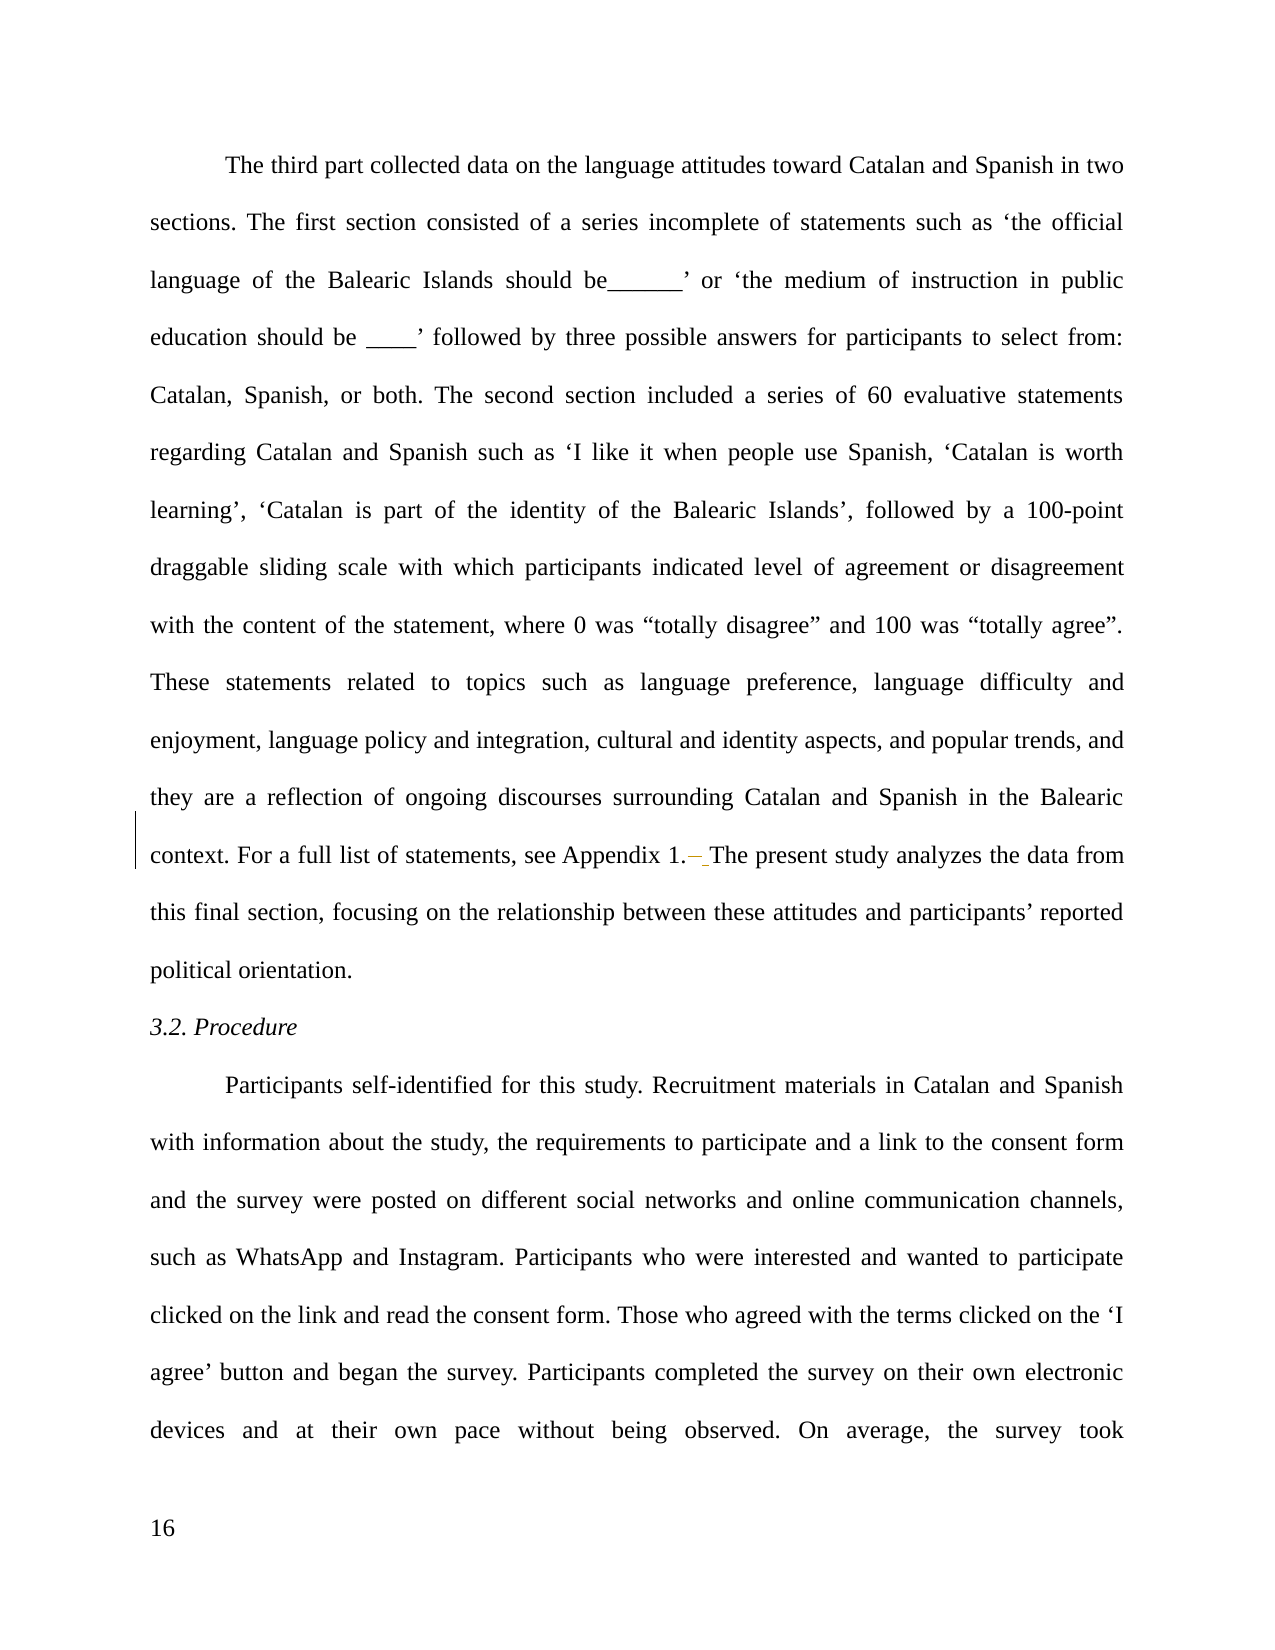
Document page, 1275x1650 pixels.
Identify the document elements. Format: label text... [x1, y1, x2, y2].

text The third part collected data on the language attitudes toward Catalan and Spanish in two sections. The first section consisted of a series incomplete of statements such as ‘the official language of the Balearic Islands should be______’ or ‘the medium of instruction in public education should be ____’ followed by three possible answers for participants to select from: Catalan, Spanish, or both. The second section included a series of 60 evaluative statements regarding Catalan and Spanish such as ‘I like it when people use Spanish, ‘Catalan is worth learning’, ‘Catalan is part of the identity of the Balearic Islands’, followed by a 100-point draggable sliding scale with which participants indicated level of agreement or disagreement with the content of the statement, where 0 was “totally disagree” and 100 was “totally agree”. These statements related to topics such as language preference, language difficulty and enjoyment, language policy and integration, cultural and identity aspects, and popular trends, and they are a reflection of ongoing discourses surrounding Catalan and Spanish in the Balearic context. For a full list of statements, see Appendix 1.The present study analyzes the data from this final section, focusing on the relationship between these attitudes and participants’ reported political orientation. [150, 150, 1125, 984]
text 3.2. Procedure [150, 1012, 1125, 1041]
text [150, 1070, 1125, 1444]
